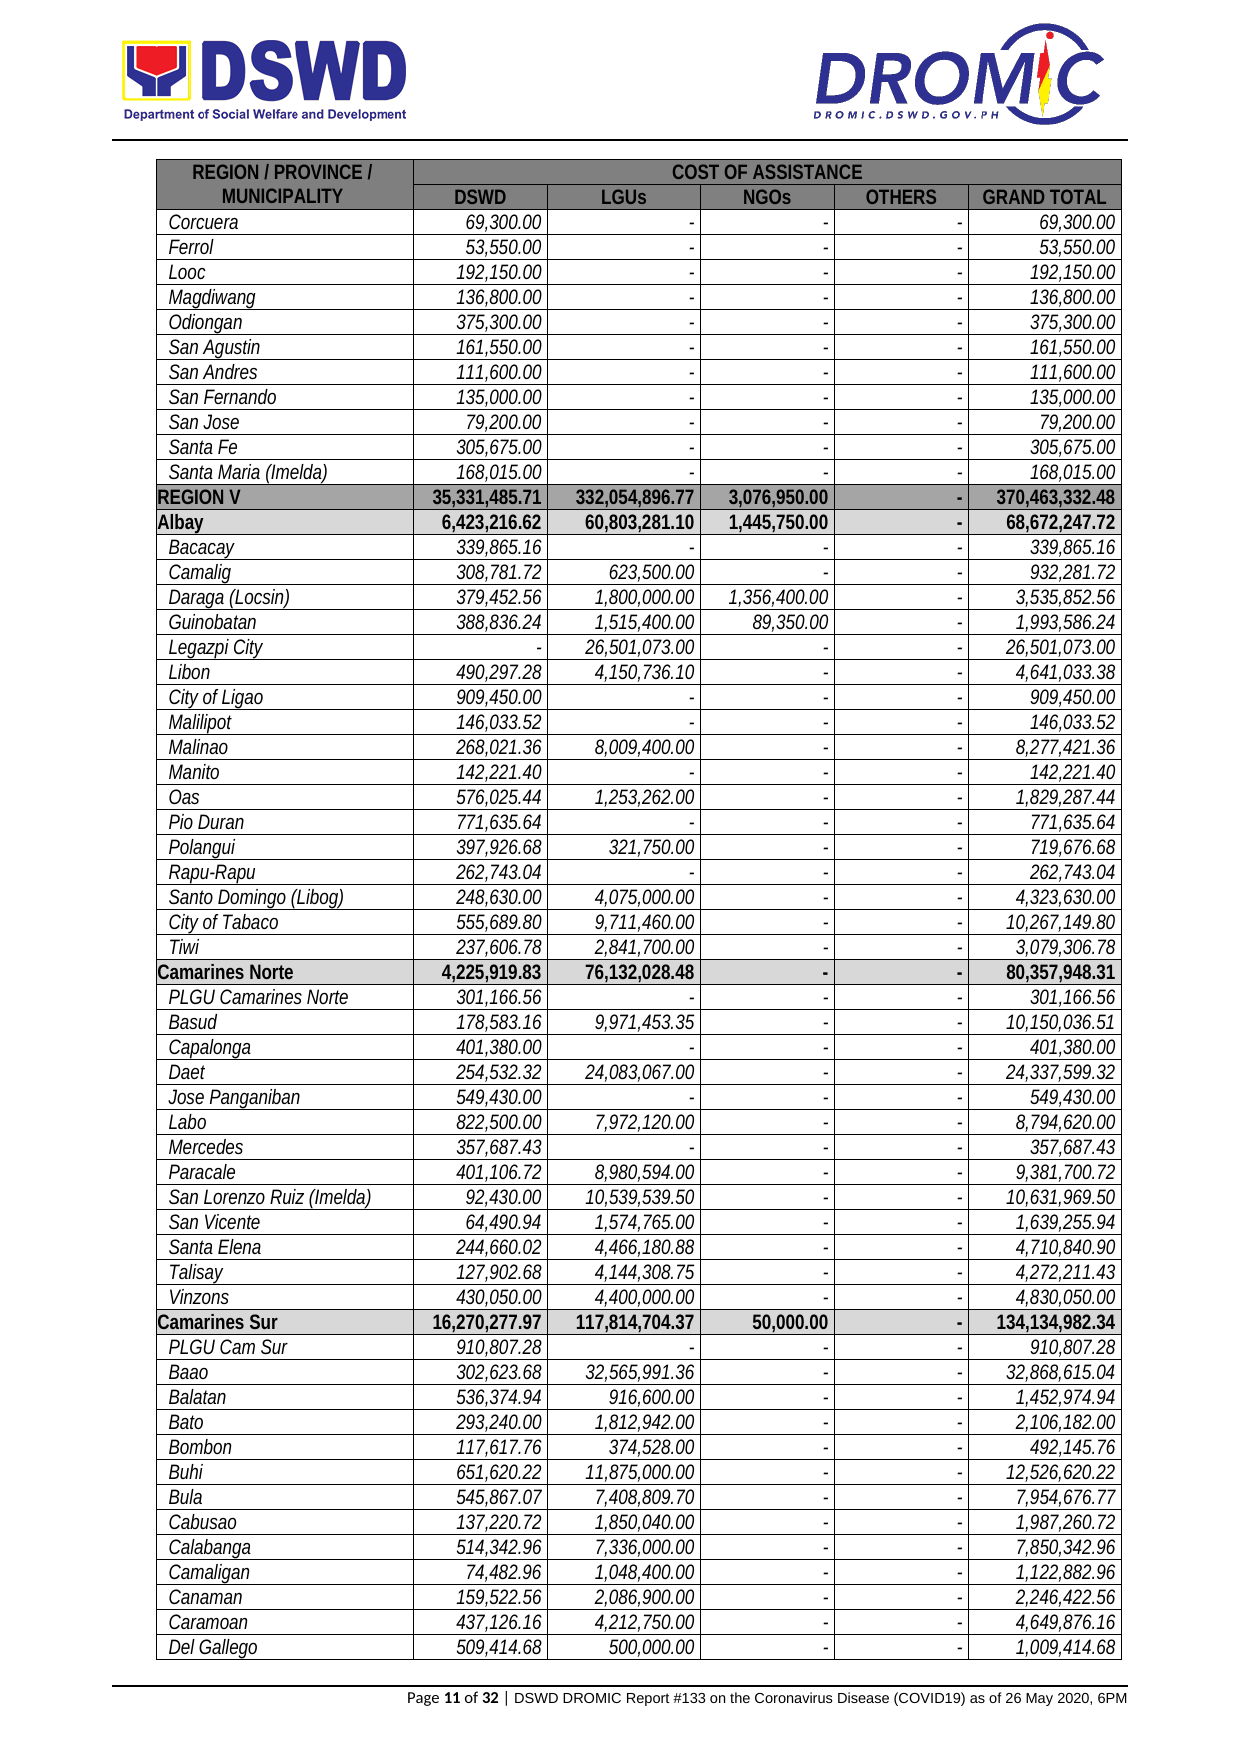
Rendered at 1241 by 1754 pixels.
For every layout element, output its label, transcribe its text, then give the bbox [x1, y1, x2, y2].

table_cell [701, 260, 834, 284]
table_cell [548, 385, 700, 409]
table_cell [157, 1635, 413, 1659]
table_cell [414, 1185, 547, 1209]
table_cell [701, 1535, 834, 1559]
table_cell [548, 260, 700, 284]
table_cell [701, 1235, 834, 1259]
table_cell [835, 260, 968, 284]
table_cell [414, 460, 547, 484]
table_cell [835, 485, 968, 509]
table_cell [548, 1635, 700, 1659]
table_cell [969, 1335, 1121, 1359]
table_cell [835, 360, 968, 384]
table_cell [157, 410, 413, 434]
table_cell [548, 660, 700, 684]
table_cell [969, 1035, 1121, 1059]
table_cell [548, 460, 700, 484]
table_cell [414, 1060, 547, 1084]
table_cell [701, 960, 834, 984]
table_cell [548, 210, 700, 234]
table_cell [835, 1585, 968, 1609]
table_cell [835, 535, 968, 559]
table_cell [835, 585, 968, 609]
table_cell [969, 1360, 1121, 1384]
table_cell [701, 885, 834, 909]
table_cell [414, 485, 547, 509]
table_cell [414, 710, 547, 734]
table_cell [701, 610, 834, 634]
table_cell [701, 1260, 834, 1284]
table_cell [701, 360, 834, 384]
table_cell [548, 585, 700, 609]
table_cell OTHERS [835, 185, 968, 209]
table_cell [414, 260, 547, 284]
table_cell DSWD [414, 185, 547, 209]
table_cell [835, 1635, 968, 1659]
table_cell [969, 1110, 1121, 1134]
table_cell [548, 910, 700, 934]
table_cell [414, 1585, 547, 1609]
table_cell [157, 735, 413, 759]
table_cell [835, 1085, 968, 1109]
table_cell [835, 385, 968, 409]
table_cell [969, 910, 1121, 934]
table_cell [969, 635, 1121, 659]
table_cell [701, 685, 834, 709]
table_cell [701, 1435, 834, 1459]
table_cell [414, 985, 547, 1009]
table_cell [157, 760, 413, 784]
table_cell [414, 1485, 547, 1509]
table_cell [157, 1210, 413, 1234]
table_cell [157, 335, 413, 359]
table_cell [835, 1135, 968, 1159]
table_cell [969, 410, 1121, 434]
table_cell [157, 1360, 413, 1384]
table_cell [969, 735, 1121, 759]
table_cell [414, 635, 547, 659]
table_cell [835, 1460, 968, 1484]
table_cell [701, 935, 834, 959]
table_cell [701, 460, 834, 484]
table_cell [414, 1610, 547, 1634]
table_cell LGUs [548, 185, 700, 209]
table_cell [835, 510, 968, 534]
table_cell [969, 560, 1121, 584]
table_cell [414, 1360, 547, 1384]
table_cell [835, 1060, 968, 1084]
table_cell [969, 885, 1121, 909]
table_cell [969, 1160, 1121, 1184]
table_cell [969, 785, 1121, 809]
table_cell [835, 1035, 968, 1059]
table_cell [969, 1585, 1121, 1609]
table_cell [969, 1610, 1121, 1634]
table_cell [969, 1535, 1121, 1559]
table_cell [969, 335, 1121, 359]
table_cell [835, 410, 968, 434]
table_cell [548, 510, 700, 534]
table_cell NGOs [701, 185, 834, 209]
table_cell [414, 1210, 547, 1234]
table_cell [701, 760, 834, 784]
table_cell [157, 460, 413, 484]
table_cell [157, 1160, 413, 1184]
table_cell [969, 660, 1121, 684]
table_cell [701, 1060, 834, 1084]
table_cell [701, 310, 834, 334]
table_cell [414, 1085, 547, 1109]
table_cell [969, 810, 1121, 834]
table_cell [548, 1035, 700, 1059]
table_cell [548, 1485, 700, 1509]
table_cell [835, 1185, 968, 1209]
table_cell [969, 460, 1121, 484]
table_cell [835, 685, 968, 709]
table_header COST OF ASSISTANCE [414, 160, 1121, 184]
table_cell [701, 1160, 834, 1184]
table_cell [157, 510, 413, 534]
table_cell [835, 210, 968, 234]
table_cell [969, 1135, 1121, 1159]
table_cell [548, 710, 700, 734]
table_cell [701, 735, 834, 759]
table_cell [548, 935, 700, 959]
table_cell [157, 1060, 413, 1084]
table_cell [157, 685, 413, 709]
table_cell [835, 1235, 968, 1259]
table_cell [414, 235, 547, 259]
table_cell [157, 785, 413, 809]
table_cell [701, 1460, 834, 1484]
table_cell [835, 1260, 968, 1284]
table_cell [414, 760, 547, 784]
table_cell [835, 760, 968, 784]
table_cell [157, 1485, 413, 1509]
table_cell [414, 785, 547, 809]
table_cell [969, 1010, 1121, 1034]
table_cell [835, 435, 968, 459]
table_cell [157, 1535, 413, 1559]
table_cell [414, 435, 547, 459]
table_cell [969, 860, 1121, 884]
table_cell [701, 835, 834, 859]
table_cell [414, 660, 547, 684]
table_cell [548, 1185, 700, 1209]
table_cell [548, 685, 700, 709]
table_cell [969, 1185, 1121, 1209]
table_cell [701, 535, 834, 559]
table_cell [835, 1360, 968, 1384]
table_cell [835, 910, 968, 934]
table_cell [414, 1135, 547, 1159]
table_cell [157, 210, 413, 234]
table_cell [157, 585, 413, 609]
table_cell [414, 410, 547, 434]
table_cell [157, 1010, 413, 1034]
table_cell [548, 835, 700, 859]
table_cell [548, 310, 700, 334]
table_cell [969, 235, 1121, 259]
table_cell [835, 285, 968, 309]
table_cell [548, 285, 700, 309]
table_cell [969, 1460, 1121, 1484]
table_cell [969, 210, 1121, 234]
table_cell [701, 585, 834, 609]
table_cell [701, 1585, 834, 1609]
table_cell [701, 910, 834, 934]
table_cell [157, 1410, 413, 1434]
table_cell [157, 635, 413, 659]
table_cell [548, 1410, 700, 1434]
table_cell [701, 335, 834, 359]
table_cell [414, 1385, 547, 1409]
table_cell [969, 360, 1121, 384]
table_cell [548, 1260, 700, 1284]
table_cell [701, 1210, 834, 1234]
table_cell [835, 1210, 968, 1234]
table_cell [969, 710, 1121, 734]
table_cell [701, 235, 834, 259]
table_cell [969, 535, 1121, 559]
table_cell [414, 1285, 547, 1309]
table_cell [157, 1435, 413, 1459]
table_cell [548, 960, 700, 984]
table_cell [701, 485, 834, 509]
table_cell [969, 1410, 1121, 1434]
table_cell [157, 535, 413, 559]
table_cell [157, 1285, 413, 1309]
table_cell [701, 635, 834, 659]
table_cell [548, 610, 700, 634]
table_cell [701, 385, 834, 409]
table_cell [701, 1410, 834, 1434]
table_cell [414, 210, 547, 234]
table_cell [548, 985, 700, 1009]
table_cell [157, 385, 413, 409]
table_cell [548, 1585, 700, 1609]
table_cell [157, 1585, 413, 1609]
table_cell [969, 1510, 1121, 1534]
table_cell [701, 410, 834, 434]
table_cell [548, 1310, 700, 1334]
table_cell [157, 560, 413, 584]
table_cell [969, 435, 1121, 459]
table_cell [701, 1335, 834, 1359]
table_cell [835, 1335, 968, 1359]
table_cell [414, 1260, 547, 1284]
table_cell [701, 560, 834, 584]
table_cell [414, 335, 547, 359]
picture [781, 23, 1133, 125]
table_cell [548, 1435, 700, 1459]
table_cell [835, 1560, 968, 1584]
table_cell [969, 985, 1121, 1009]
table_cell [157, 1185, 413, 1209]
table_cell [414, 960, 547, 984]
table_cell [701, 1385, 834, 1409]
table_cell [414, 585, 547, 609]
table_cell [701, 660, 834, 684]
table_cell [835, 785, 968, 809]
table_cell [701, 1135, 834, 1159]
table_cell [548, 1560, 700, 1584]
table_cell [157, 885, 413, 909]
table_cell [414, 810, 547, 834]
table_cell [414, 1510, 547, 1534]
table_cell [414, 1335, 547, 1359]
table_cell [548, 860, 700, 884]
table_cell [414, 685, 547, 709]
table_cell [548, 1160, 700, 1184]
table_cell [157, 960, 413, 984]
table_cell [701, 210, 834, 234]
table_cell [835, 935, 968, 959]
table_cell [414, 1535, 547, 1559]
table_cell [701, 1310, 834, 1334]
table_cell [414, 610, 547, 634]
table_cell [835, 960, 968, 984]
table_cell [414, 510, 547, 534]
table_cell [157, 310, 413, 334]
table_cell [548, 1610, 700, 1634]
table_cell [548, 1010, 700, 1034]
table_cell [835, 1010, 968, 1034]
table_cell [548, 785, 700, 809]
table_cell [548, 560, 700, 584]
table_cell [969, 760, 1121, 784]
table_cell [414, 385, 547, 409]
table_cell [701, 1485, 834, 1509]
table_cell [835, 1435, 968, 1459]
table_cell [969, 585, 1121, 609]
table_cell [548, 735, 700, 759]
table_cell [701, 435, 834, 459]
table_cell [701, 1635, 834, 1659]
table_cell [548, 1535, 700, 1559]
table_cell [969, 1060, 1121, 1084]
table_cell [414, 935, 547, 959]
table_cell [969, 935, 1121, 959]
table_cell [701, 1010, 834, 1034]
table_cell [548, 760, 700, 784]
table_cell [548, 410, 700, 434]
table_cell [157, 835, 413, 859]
picture [112, 37, 417, 125]
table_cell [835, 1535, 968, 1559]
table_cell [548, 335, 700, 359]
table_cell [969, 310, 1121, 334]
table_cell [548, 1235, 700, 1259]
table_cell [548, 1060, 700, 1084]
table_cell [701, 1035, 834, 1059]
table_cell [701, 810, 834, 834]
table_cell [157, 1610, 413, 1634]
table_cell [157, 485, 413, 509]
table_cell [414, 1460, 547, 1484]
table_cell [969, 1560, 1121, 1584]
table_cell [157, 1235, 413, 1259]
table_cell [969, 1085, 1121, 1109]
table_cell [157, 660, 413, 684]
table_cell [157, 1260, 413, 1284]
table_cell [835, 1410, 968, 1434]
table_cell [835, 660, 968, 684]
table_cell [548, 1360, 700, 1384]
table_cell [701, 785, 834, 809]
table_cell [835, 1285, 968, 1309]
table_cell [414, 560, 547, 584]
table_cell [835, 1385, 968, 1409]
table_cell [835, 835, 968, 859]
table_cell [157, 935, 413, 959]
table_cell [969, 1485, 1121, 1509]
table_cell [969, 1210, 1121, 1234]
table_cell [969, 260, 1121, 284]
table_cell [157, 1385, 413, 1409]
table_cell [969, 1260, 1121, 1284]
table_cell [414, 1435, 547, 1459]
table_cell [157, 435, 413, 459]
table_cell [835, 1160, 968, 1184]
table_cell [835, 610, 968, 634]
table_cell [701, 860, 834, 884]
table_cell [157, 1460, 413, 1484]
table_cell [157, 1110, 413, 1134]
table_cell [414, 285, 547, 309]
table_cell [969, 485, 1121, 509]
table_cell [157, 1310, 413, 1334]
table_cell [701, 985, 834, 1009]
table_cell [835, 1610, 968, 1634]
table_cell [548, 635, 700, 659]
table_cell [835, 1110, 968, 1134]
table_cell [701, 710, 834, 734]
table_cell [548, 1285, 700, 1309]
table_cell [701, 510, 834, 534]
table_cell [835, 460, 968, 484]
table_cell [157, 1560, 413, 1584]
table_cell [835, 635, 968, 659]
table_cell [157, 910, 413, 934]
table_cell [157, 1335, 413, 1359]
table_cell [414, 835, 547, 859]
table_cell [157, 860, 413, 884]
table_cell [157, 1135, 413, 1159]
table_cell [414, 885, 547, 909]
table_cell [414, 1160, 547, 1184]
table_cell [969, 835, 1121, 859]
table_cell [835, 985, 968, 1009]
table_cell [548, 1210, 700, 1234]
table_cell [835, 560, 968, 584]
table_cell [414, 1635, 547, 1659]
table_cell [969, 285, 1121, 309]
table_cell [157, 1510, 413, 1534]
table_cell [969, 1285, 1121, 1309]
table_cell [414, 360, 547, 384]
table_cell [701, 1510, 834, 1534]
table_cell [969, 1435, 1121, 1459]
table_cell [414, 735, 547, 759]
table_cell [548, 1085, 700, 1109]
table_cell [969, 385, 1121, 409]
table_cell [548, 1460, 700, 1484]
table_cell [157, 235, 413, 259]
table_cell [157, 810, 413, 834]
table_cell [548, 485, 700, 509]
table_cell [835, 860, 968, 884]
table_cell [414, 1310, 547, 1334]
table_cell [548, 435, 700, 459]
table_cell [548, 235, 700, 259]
table_header REGION / PROVINCE / MUNICIPALITY [157, 160, 413, 209]
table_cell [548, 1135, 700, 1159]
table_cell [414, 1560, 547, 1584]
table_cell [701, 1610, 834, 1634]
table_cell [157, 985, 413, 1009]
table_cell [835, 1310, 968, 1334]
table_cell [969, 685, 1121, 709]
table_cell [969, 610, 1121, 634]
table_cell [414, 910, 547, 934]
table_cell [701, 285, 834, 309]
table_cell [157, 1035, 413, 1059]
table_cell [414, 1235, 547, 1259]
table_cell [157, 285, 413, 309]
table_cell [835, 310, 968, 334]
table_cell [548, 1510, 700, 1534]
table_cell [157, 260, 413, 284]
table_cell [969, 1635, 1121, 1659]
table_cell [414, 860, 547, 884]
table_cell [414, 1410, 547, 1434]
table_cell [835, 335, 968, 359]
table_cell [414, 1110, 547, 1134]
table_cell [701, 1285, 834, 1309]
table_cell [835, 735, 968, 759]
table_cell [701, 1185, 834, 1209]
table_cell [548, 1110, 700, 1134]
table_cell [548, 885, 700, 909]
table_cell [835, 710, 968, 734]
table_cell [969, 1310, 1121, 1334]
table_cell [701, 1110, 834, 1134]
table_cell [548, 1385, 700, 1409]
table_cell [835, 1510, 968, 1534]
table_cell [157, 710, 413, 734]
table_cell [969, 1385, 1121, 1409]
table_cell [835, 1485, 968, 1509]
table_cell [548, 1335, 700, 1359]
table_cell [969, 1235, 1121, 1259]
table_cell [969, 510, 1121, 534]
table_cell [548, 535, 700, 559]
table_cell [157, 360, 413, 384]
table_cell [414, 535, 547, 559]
table_cell GRAND TOTAL [969, 185, 1121, 209]
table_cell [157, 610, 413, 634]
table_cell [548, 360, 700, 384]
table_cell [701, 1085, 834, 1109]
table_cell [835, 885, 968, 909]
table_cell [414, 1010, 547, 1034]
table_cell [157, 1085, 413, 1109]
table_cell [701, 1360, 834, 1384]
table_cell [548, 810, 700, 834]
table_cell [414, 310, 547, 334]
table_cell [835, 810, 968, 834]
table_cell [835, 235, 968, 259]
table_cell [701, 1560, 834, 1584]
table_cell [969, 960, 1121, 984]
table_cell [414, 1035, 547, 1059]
